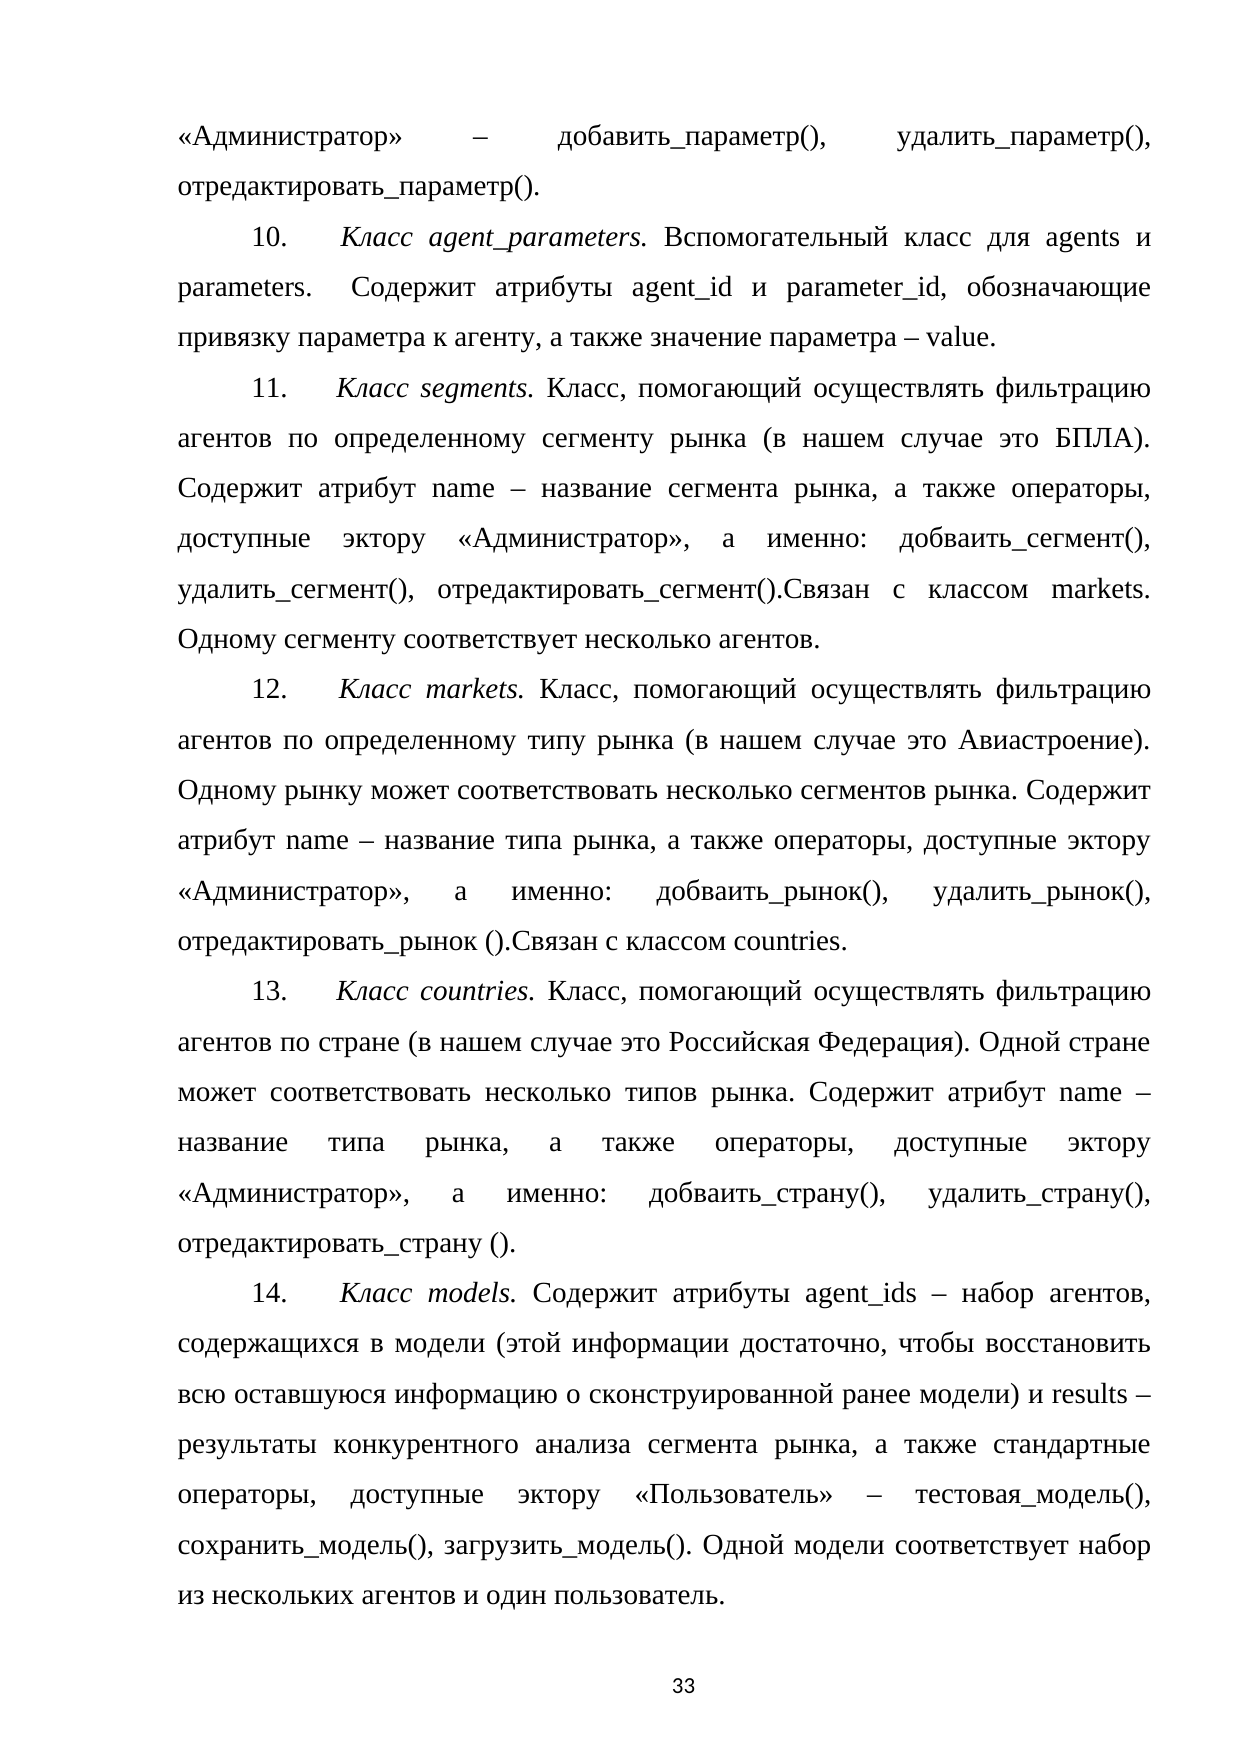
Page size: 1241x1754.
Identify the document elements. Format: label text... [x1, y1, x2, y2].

list Класс agent_parameters. Вспомогательный класс для agents и parameters. Содержит атрибуты agent_id и parameter_id, обозначающие привязку параметра к агенту, а также значение параметра – value. [177, 219, 1152, 353]
list Класс countries. Класс, помогающий осуществлять фильтрацию агентов по стране (в нашем случае это Российская Федерация). Одной стране может соответствовать несколько типов рынка. Содержит атрибут name – название типа рынка, а также операторы, доступные эктору «Администратор», а именно: добваить_страну(), удалить_страну(), отредактировать_страну (). [177, 973, 1152, 1258]
list Класс models. Содержит атрибуты agent_ids – набор агентов, содержащихся в модели (этой информации достаточно, чтобы восстановить всю оставшуюся информацию о сконструированной ранее модели) и results – результаты конкурентного анализа сегмента рынка, а также стандартные операторы, доступные эктору «Пользователь» – тестовая_модель(), сохранить_модель(), загрузить_модель(). Одной модели соответствует набор из нескольких агентов и один пользователь. [177, 1275, 1152, 1611]
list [177, 118, 1152, 202]
list Класс segments. Класс, помогающий осуществлять фильтрацию агентов по определенному сегменту рынка (в нашем случае это БПЛА). Содержит атрибут name – название сегмента рынка, а также операторы, доступные эктору «Администратор», а именно: добваить_сегмент(), удалить_сегмент(), отредактировать_сегмент().Связан с классом markets. Одному сегменту соответствует несколько агентов. [177, 370, 1152, 655]
list Класс markets. Класс, помогающий осуществлять фильтрацию агентов по определенному типу рынка (в нашем случае это Авиастроение). Одному рынку может соответствовать несколько сегментов рынка. Содержит атрибут name – название типа рынка, а также операторы, доступные эктору «Администратор», а именно: добваить_рынок(), удалить_рынок(), отредактировать_рынок ().Связан с классом countries. [177, 672, 1152, 957]
